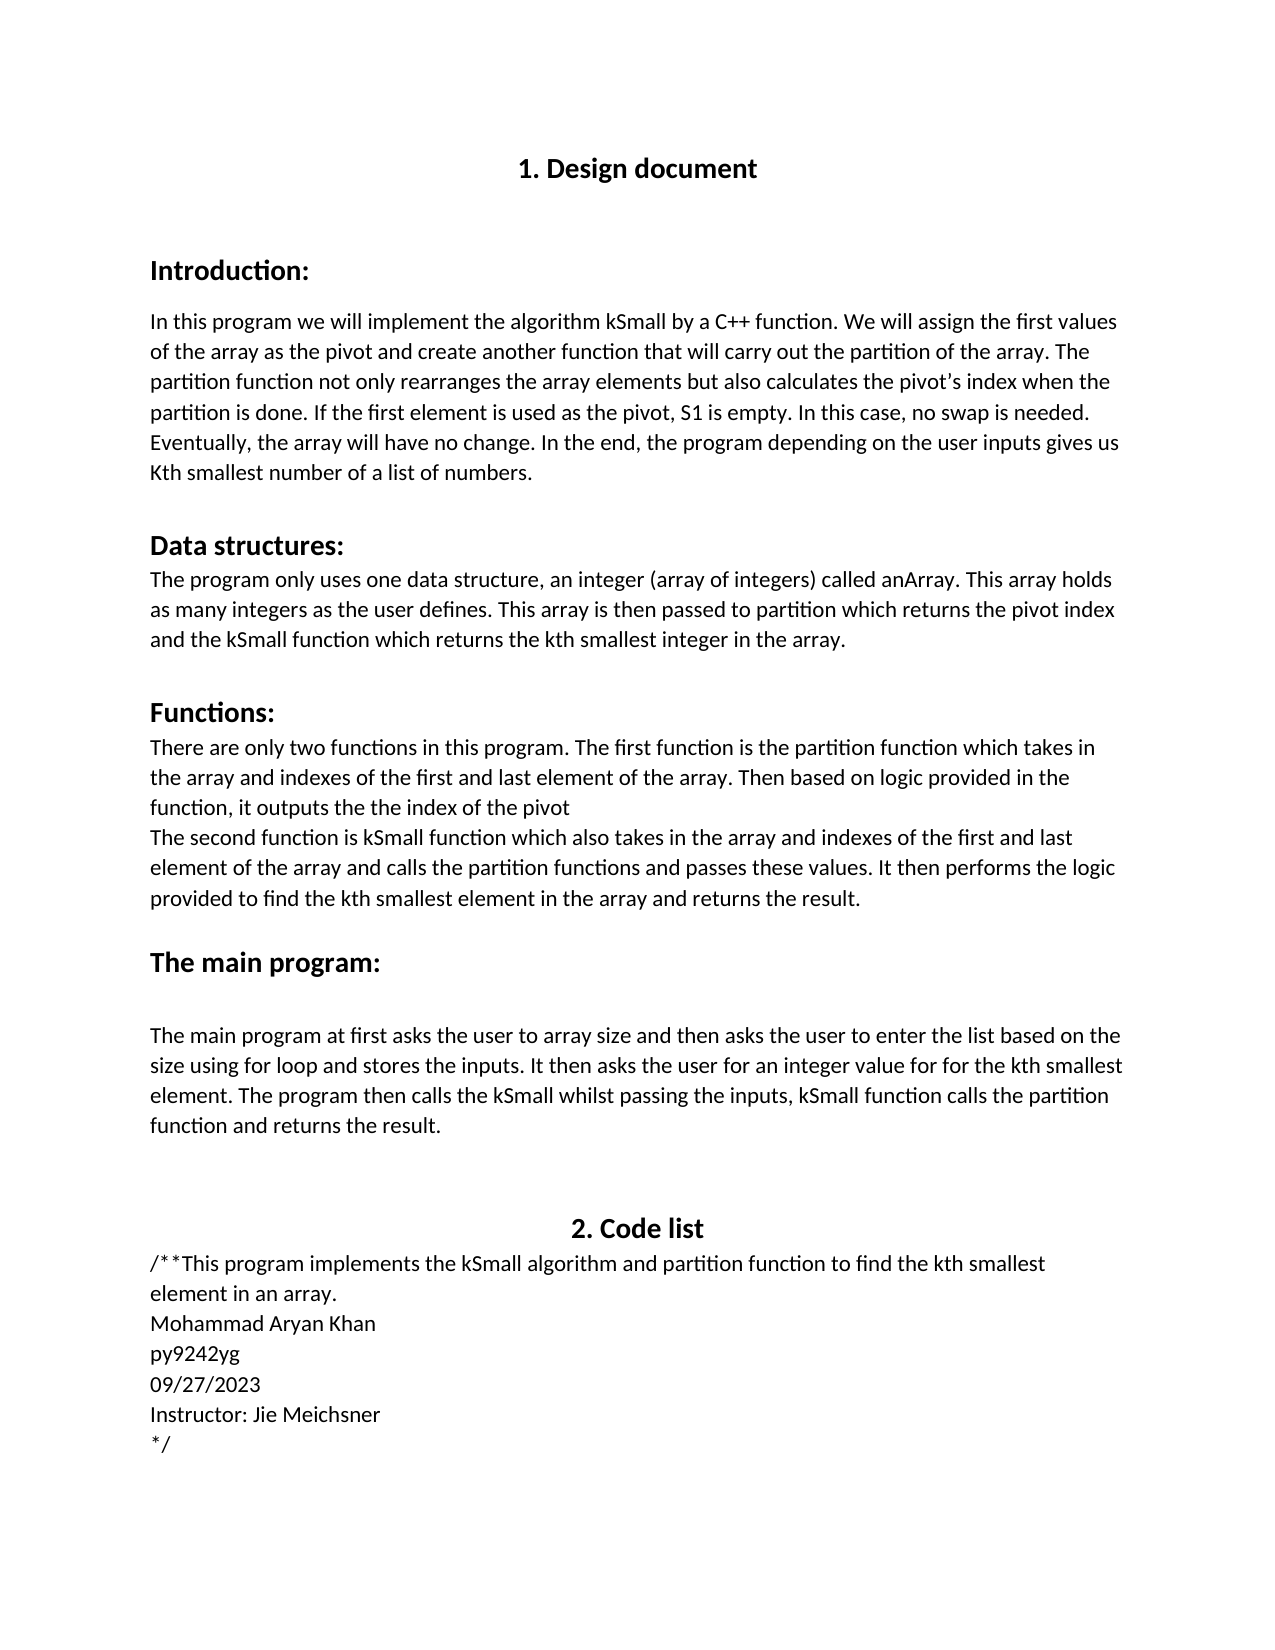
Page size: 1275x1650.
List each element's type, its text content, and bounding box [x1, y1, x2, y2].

text Introduction: [150, 252, 1125, 288]
list There are only two functions in this program. The first function is the partition function which takes in the array and indexes of the first and last element of the array. Then based on logic provided in the function, it outputs the the index of the pivot [150, 733, 1125, 821]
list Instructor: Jie Meichsner [150, 1400, 1125, 1428]
list py9242yg [150, 1339, 1125, 1368]
list The main program at first asks the user to array size and then asks the user to enter the list based on the size using for loop and stores the inputs. It then asks the user for an integer value for for the kth smallest element. The program then calls the kSmall whilst passing the inputs, kSmall function calls the partition function and returns the result. [150, 1021, 1125, 1140]
list 2. Code list [150, 1211, 1125, 1246]
list The main program: [150, 944, 1125, 980]
list In this program we will implement the algorithm kSmall by a C++ function. We will assign the first values of the array as the pivot and create another function that will carry out the partition of the array. The partition function not only rearranges the array elements but also calculates the pivot’s index when the partition is done. If the first element is used as the pivot, S1 is empty. In this case, no swap is needed. Eventually, the array will have no change. In the end, the program depending on the user inputs gives us Kth smallest number of a list of numbers. [150, 307, 1125, 486]
list 09/27/2023 [150, 1370, 1125, 1398]
list The program only uses one data structure, an integer (array of integers) called anArray. This array holds as many integers as the user defines. This array is then passed to partition which returns the pivot index and the kSmall function which returns the kth smallest integer in the array. [150, 565, 1125, 654]
list Functions: [150, 694, 1125, 730]
text 1. Design document [150, 150, 1125, 186]
list Data structures: [150, 527, 1125, 562]
list /**This program implements the kSmall algorithm and partition function to find the kth smallest element in an array. [150, 1249, 1125, 1307]
list The second function is kSmall function which also takes in the array and indexes of the first and last element of the array and calls the partition functions and passes these values. It then performs the logic provided to find the kth smallest element in the array and returns the result. [150, 823, 1125, 912]
list Mohammad Aryan Khan [150, 1309, 1125, 1337]
list */ [150, 1430, 1125, 1458]
